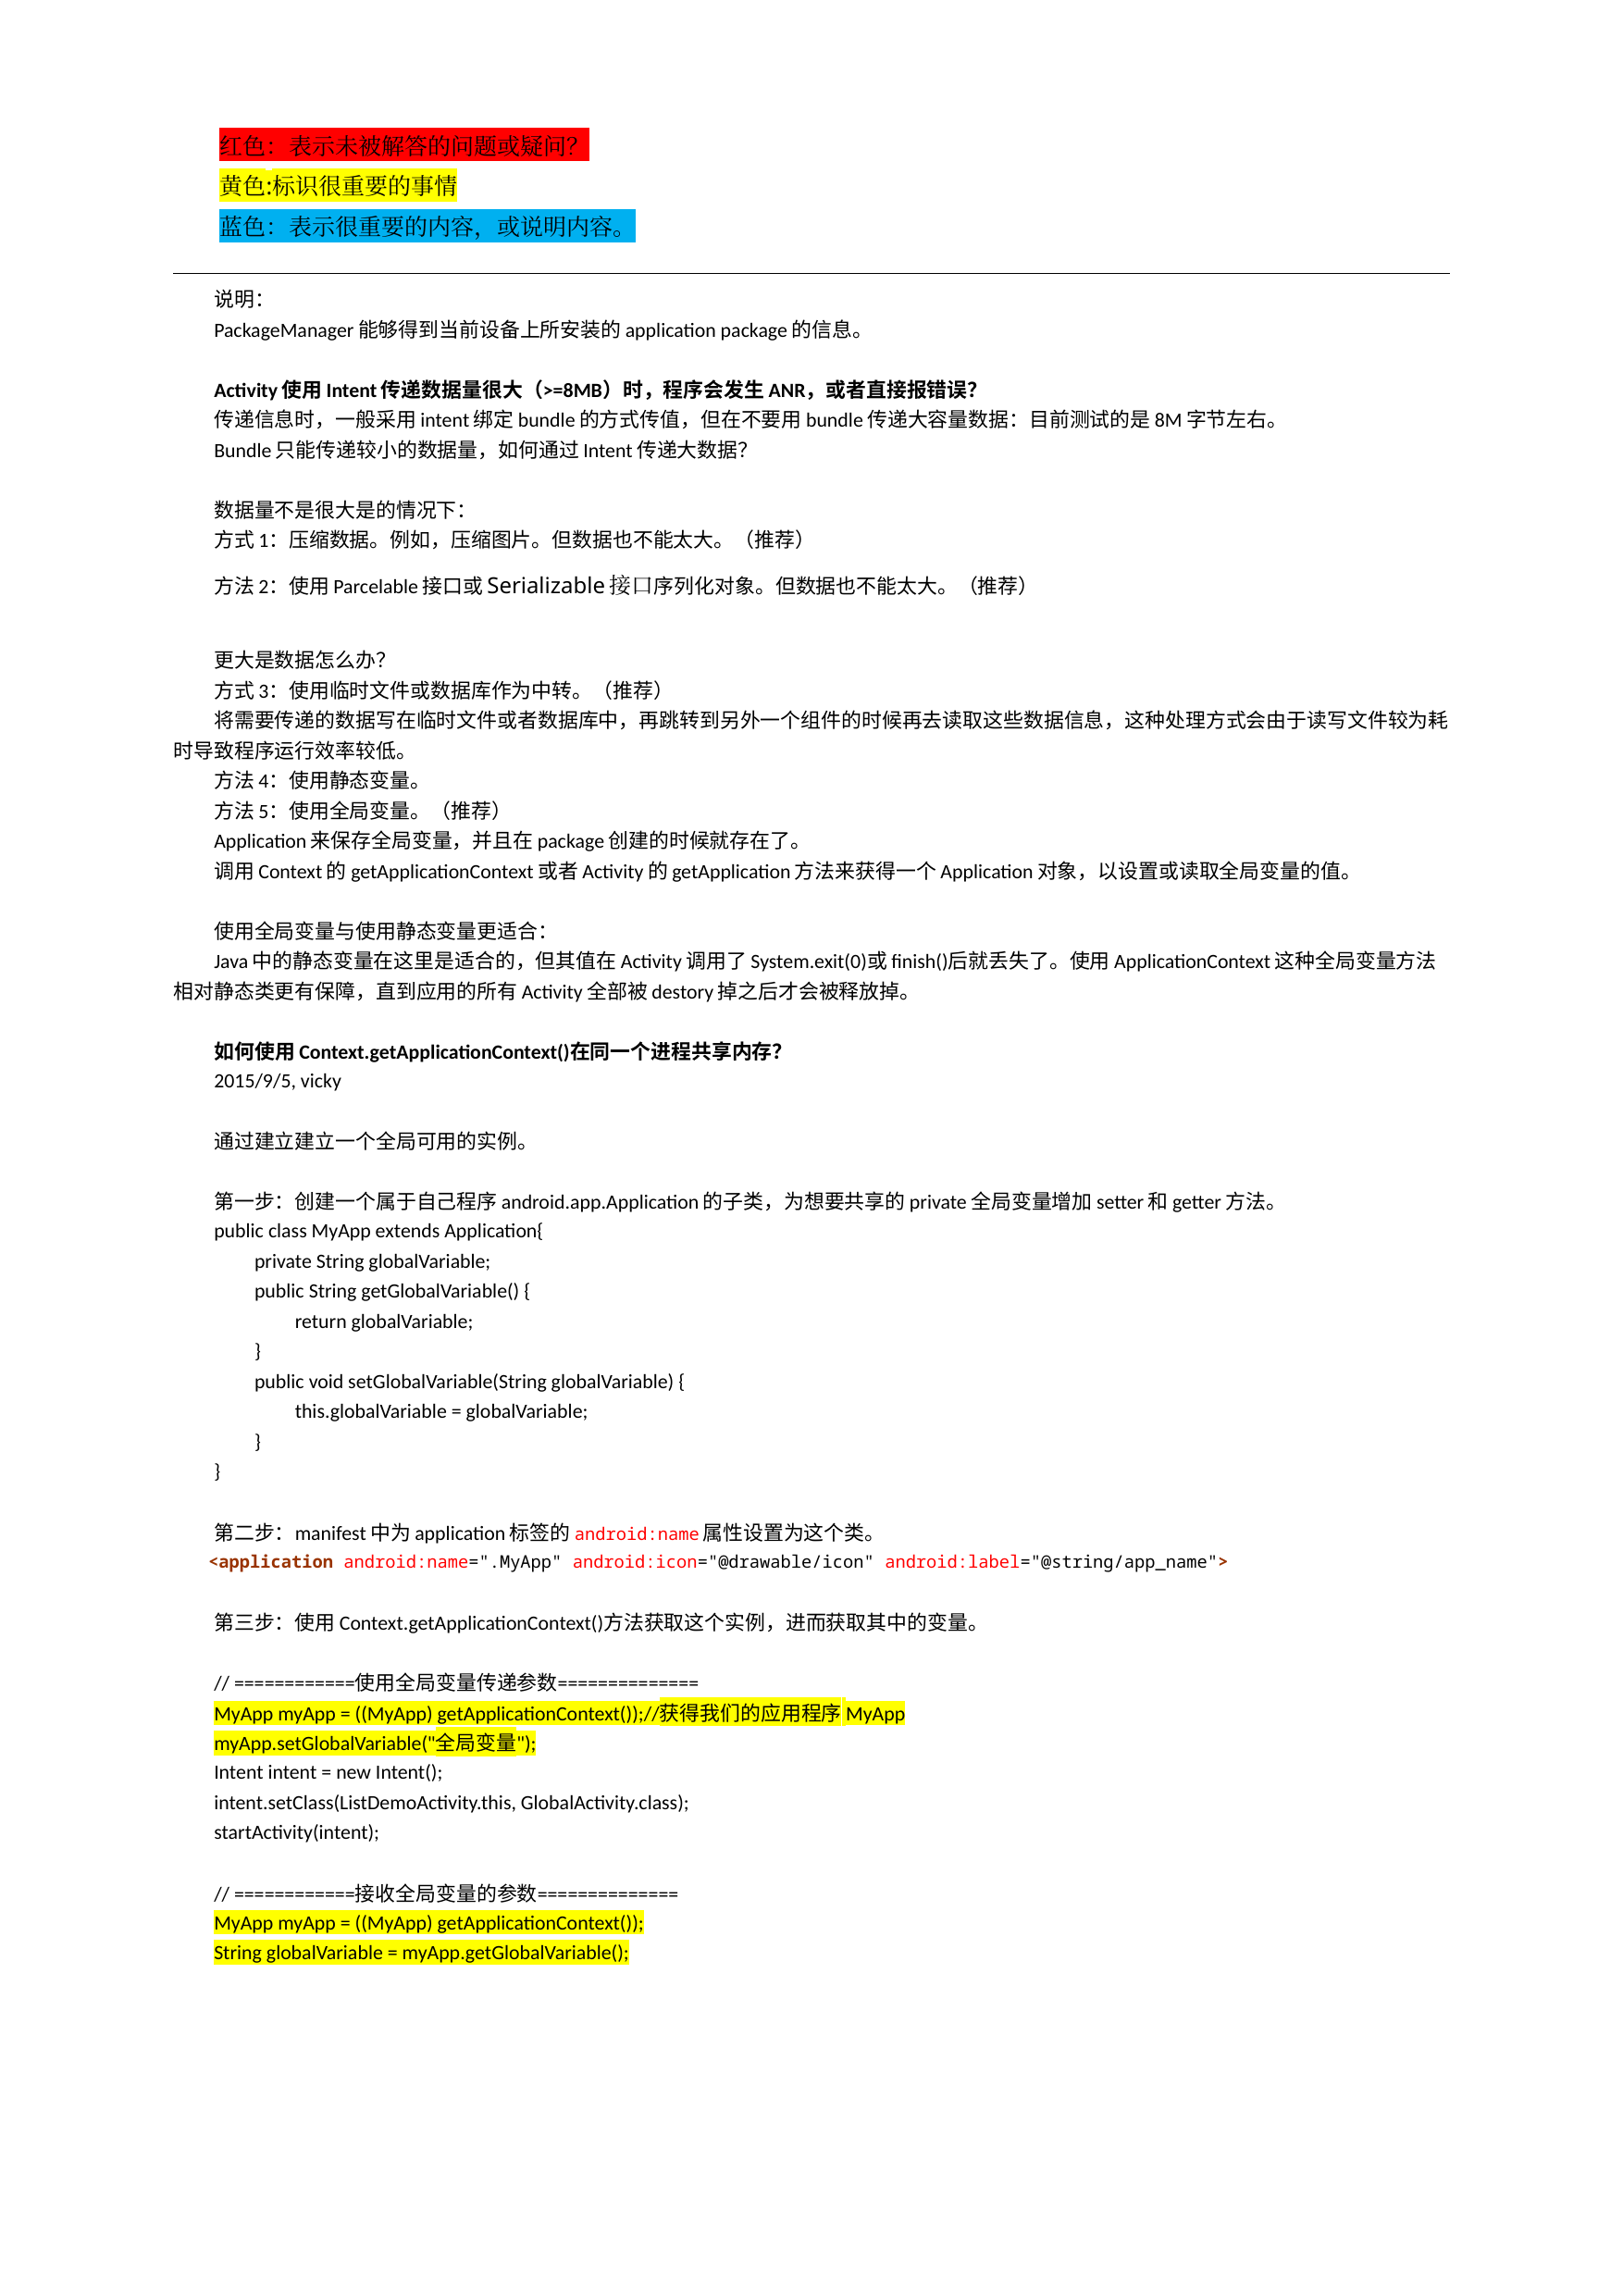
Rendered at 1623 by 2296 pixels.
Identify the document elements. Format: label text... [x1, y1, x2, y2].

text return globalVariable; [173, 1306, 1450, 1335]
text Java中的静态变量在这里是适合的，但其值在Activity调用了System.exit(0)或finish()后就丢失了。使用ApplicationContext这种全局变量方法相对静态类更有保障，直到应用的所有Activity全部被destory掉之后才会被释放掉。 [173, 945, 1450, 1005]
text Intent intent = new Intent(); [173, 1756, 1450, 1787]
text } [173, 1456, 1450, 1486]
text 方式1：压缩数据。例如，压缩图片。但数据也不能太大。（推荐） [173, 524, 1450, 553]
text 更大是数据怎么办？ [173, 644, 1450, 674]
text Application来保存全局变量，并且在package创建的时候就存在了。 [173, 825, 1450, 854]
text } [173, 1335, 1450, 1366]
text 第二步：manifest中为application标签的android:name属性设置为这个类。 [173, 1516, 1450, 1546]
text public String getGlobalVariable() { [173, 1275, 1450, 1306]
text myApp.setGlobalVariable("全局变量"); [516, 1727, 1450, 1756]
text startActivity(intent); [173, 1817, 1450, 1847]
text 方法2：使用Parcelable接口或Serializable接口序列化对象。但数据也不能太大。（推荐） [173, 553, 1450, 614]
text intent.setClass(ListDemoActivity.this, GlobalActivity.class); [173, 1787, 1450, 1817]
text myApp.setGlobalVariable("全局变量"); [173, 1727, 436, 1756]
text MyApp myApp = ((MyApp) getApplicationContext());//获得我们的应用程序MyApp [173, 1696, 1450, 1727]
text 说明： [173, 283, 1450, 313]
text 方式3：使用临时文件或数据库作为中转。（推荐） [173, 674, 1450, 704]
subtitle 如何使用Context.getApplicationContext()在同一个进程共享内存？ [173, 1035, 1450, 1065]
text 传递信息时，一般采用intent绑定bundle的方式传值，但在不要用bundle传递大容量数据：目前测试的是8M字节左右。 [173, 403, 1450, 433]
subtitle Activity使用Intent传递数据量很大（>=8MB）时，程序会发生ANR，或者直接报错误？ [173, 373, 1450, 403]
text 2015/9/5, vicky [173, 1065, 1450, 1095]
text public class MyApp extends Application{ [173, 1215, 1450, 1246]
text 第一步：创建一个属于自己程序android.app.Application的子类，为想要共享的private全局变量增加setter和getter方法。 [173, 1185, 1450, 1215]
text 方法5：使用全局变量。（推荐） [173, 794, 1450, 825]
text public void setGlobalVariable(String globalVariable) { [173, 1366, 1450, 1396]
text 数据量不是很大是的情况下： [173, 493, 1450, 524]
text 第三步：使用Context.getApplicationContext()方法获取这个实例，进而获取其中的变量。 [173, 1607, 1450, 1636]
text this.globalVariable = globalVariable; [173, 1396, 1450, 1426]
text Bundle只能传递较小的数据量，如何通过Intent传递大数据？ [173, 433, 1450, 464]
text 将需要传递的数据写在临时文件或者数据库中，再跳转到另外一个组件的时候再去读取这些数据信息，这种处理方式会由于读写文件较为耗时导致程序运行效率较低。 [173, 704, 1450, 764]
text 方法4：使用静态变量。 [173, 764, 1450, 794]
text 通过建立建立一个全局可用的实例。 [173, 1125, 1450, 1155]
text String globalVariable = myApp.getGlobalVariable(); [173, 1937, 1450, 1967]
text PackageManager能够得到当前设备上所安装的application package的信息。 [173, 313, 1450, 343]
text } [173, 1426, 1450, 1456]
text 使用全局变量与使用静态变量更适合： [173, 914, 1450, 945]
text 调用Context的 getApplicationContext或者Activity的getApplication方法来获得一个Application对象，以设置或读取全局变量的值。 [173, 854, 1450, 885]
text MyApp myApp = ((MyApp) getApplicationContext()); [173, 1907, 1450, 1937]
text // ============使用全局变量传递参数============== [173, 1667, 1450, 1696]
text <application android:name=".MyApp" android:icon="@drawable/icon" android:label="@string/app_name"> [173, 1546, 1450, 1576]
text // ============接收全局变量的参数============== [173, 1877, 1450, 1907]
text private String globalVariable; [173, 1246, 1450, 1275]
